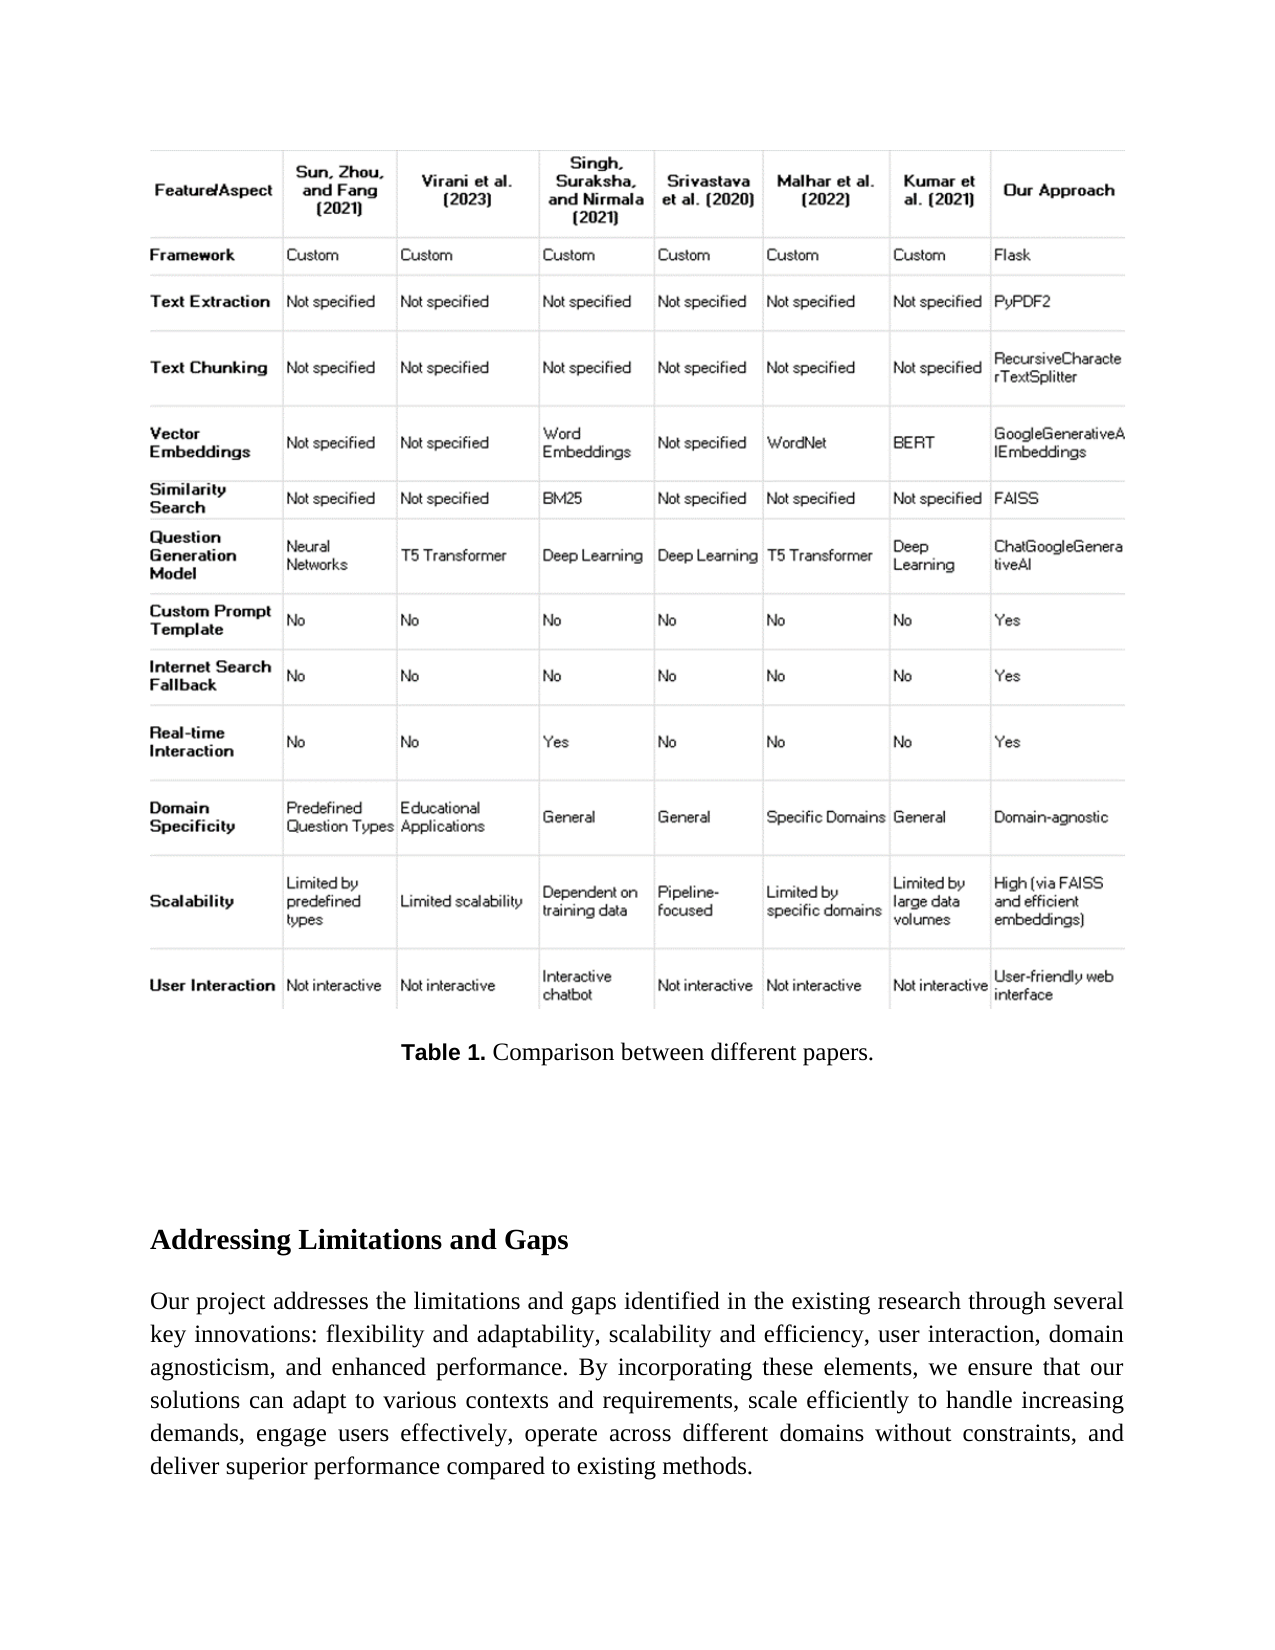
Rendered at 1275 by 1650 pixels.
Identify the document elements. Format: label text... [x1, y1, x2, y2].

text Table 1. Comparison between different papers. [150, 1037, 1125, 1066]
text Our project addresses the limitations and gaps identified in the existing research through several key innovations: flexibility and adaptability, scalability and efficiency, user interaction, domain agnosticism, and enhanced performance. By incorporating these elements, we ensure that our solutions can adapt to various contexts and requirements, scale efficiently to handle increasing demands, engage users effectively, operate across different domains without constraints, and deliver superior performance compared to existing methods. [150, 1286, 1125, 1480]
text Addressing Limitations and Gaps [150, 1222, 1125, 1256]
picture [150, 150, 1125, 1009]
